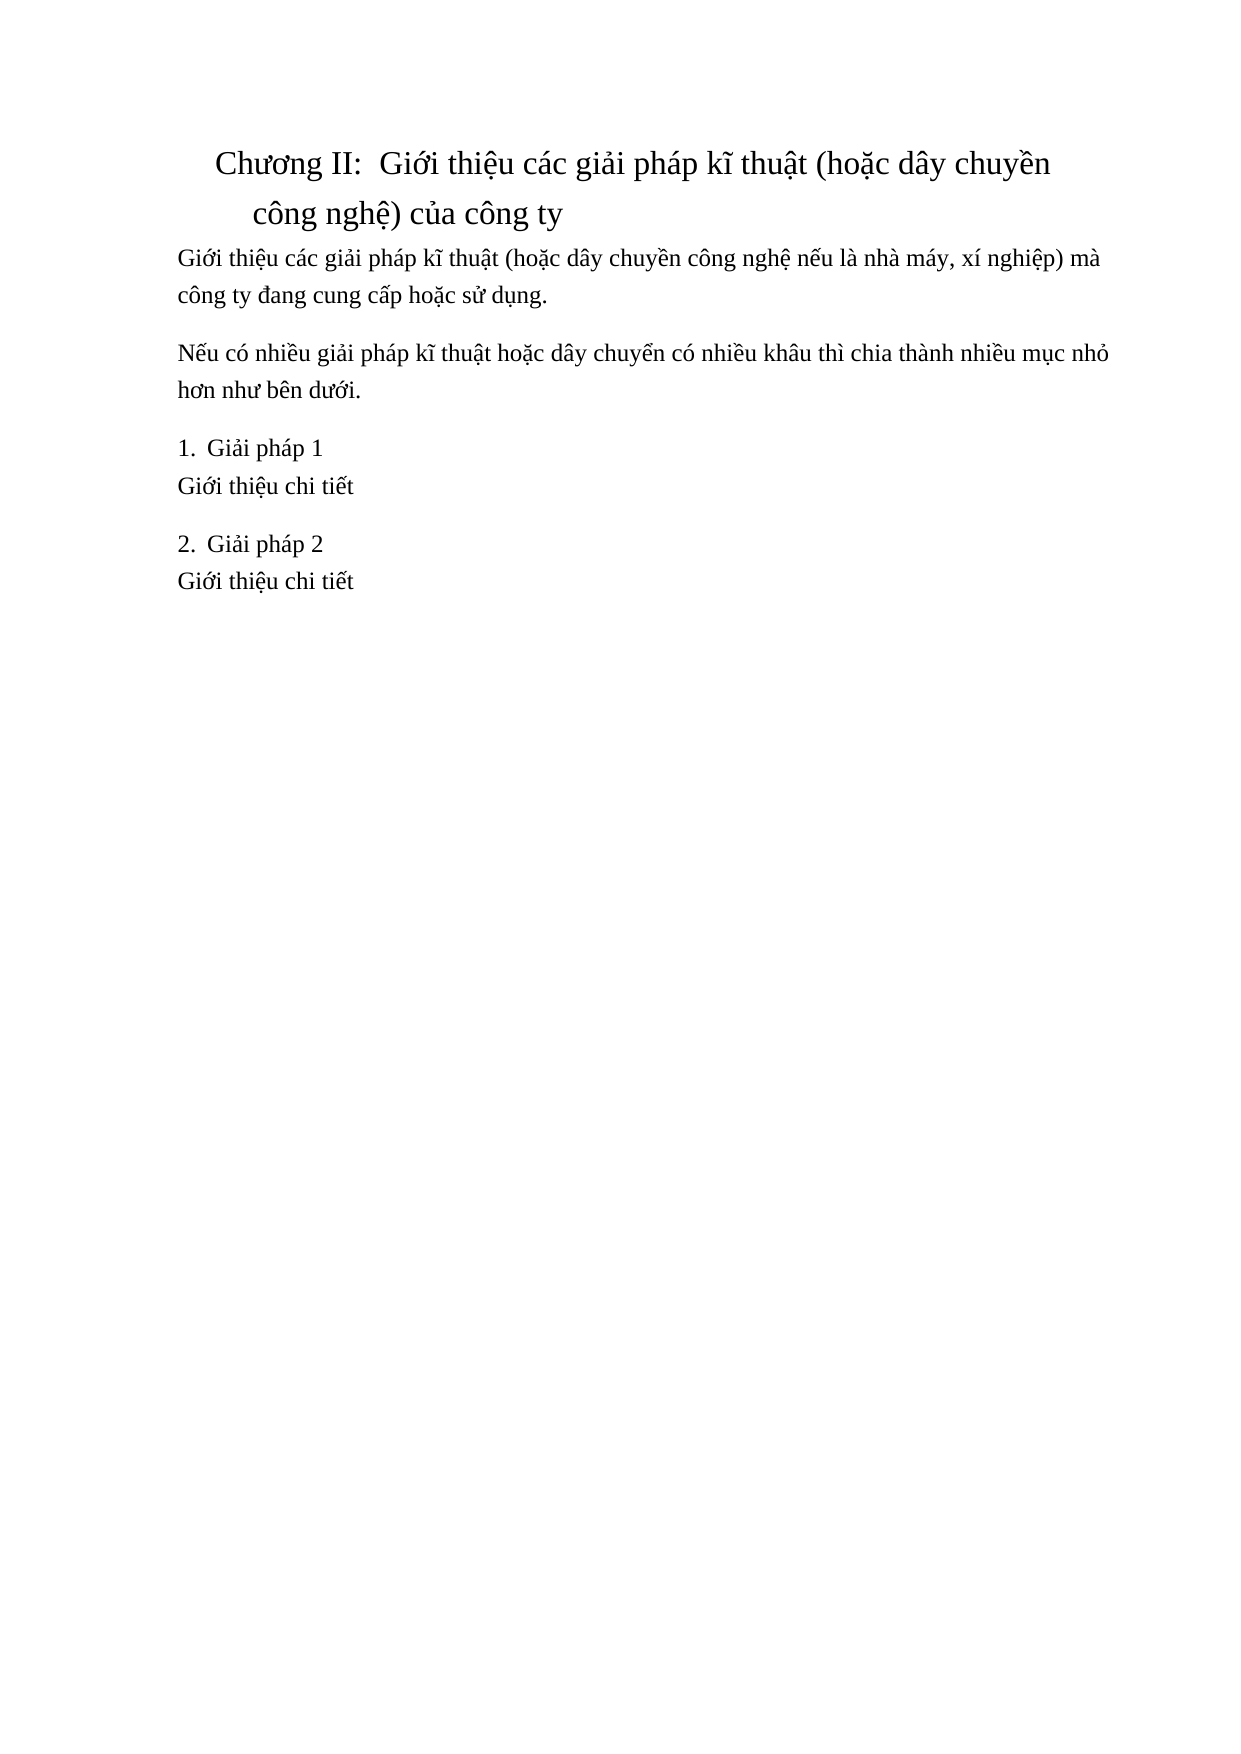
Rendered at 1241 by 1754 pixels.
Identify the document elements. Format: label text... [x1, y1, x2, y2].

subtitle Giải pháp 2 [177, 529, 1122, 558]
text Giới thiệu chi tiết [177, 471, 1122, 499]
text Nếu có nhiều giải pháp kĩ thuật hoặc dây chuyển có nhiều khâu thì chia thành nhiều mục nhỏ hơn như bên dưới. [177, 338, 1122, 404]
subtitle Giới thiệu các giải pháp kĩ thuật (hoặc dây chuyền công nghệ) của công ty [215, 143, 1122, 231]
text Giới thiệu các giải pháp kĩ thuật (hoặc dây chuyền công nghệ nếu là nhà máy, xí nghiệp) mà công ty đang cung cấp hoặc sử dụng. [177, 243, 1122, 309]
subtitle Giải pháp 1 [177, 433, 1122, 462]
text Giới thiệu chi tiết [177, 566, 1122, 595]
